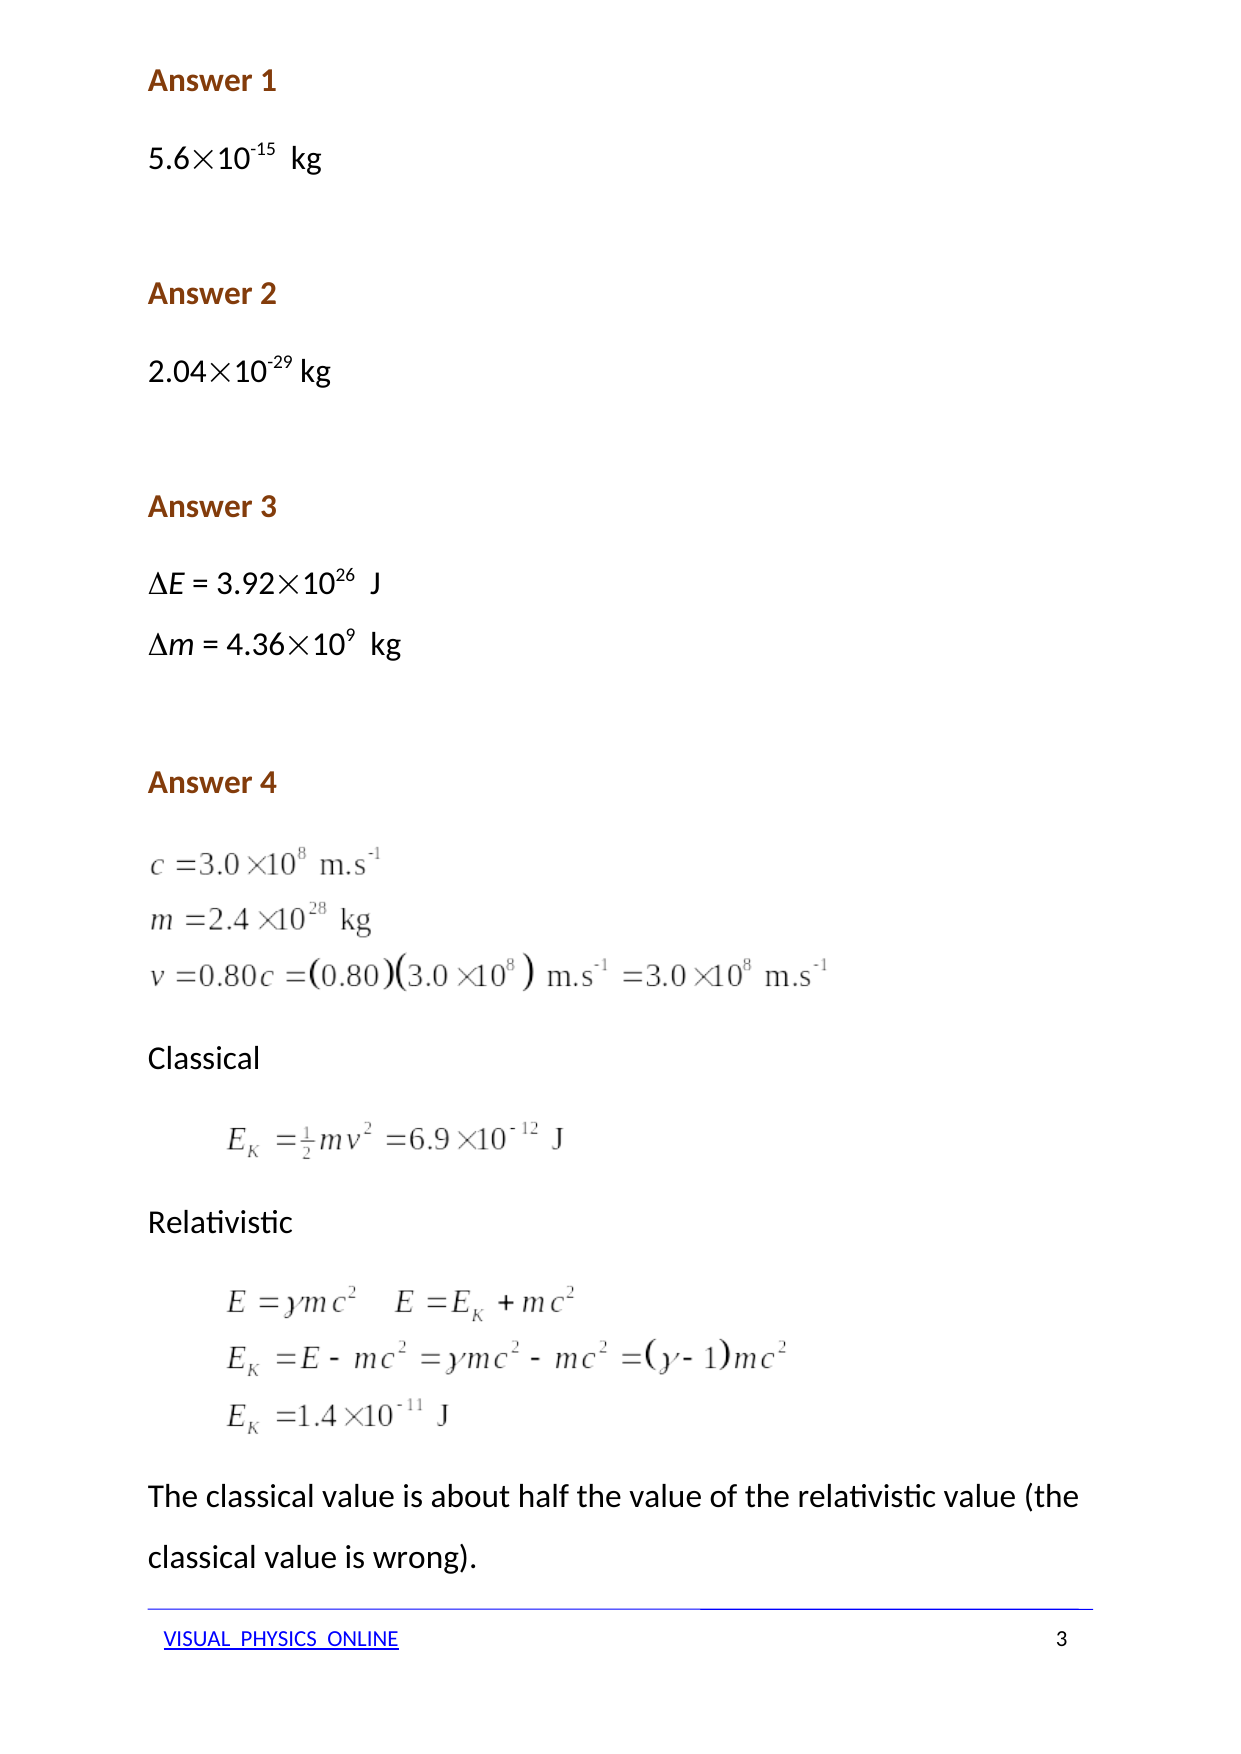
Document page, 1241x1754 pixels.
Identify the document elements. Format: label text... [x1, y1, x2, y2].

text Answer 2 [148, 272, 1092, 313]
text 2.0410-29 kg [148, 349, 1092, 390]
text E = 3.921026 J [148, 562, 1092, 603]
text Relativistic [148, 1201, 1092, 1242]
text Answer 1 [148, 59, 1092, 100]
text Answer 4 [148, 761, 1092, 802]
text Classical [148, 1037, 1092, 1077]
text m = 4.36109 kg [148, 623, 1092, 664]
text 5.610-15 kg [148, 137, 1092, 177]
text The classical value is about half the value of the relativistic value (the classical value is wrong). [148, 1475, 1092, 1577]
text Answer 3 [148, 485, 1092, 525]
